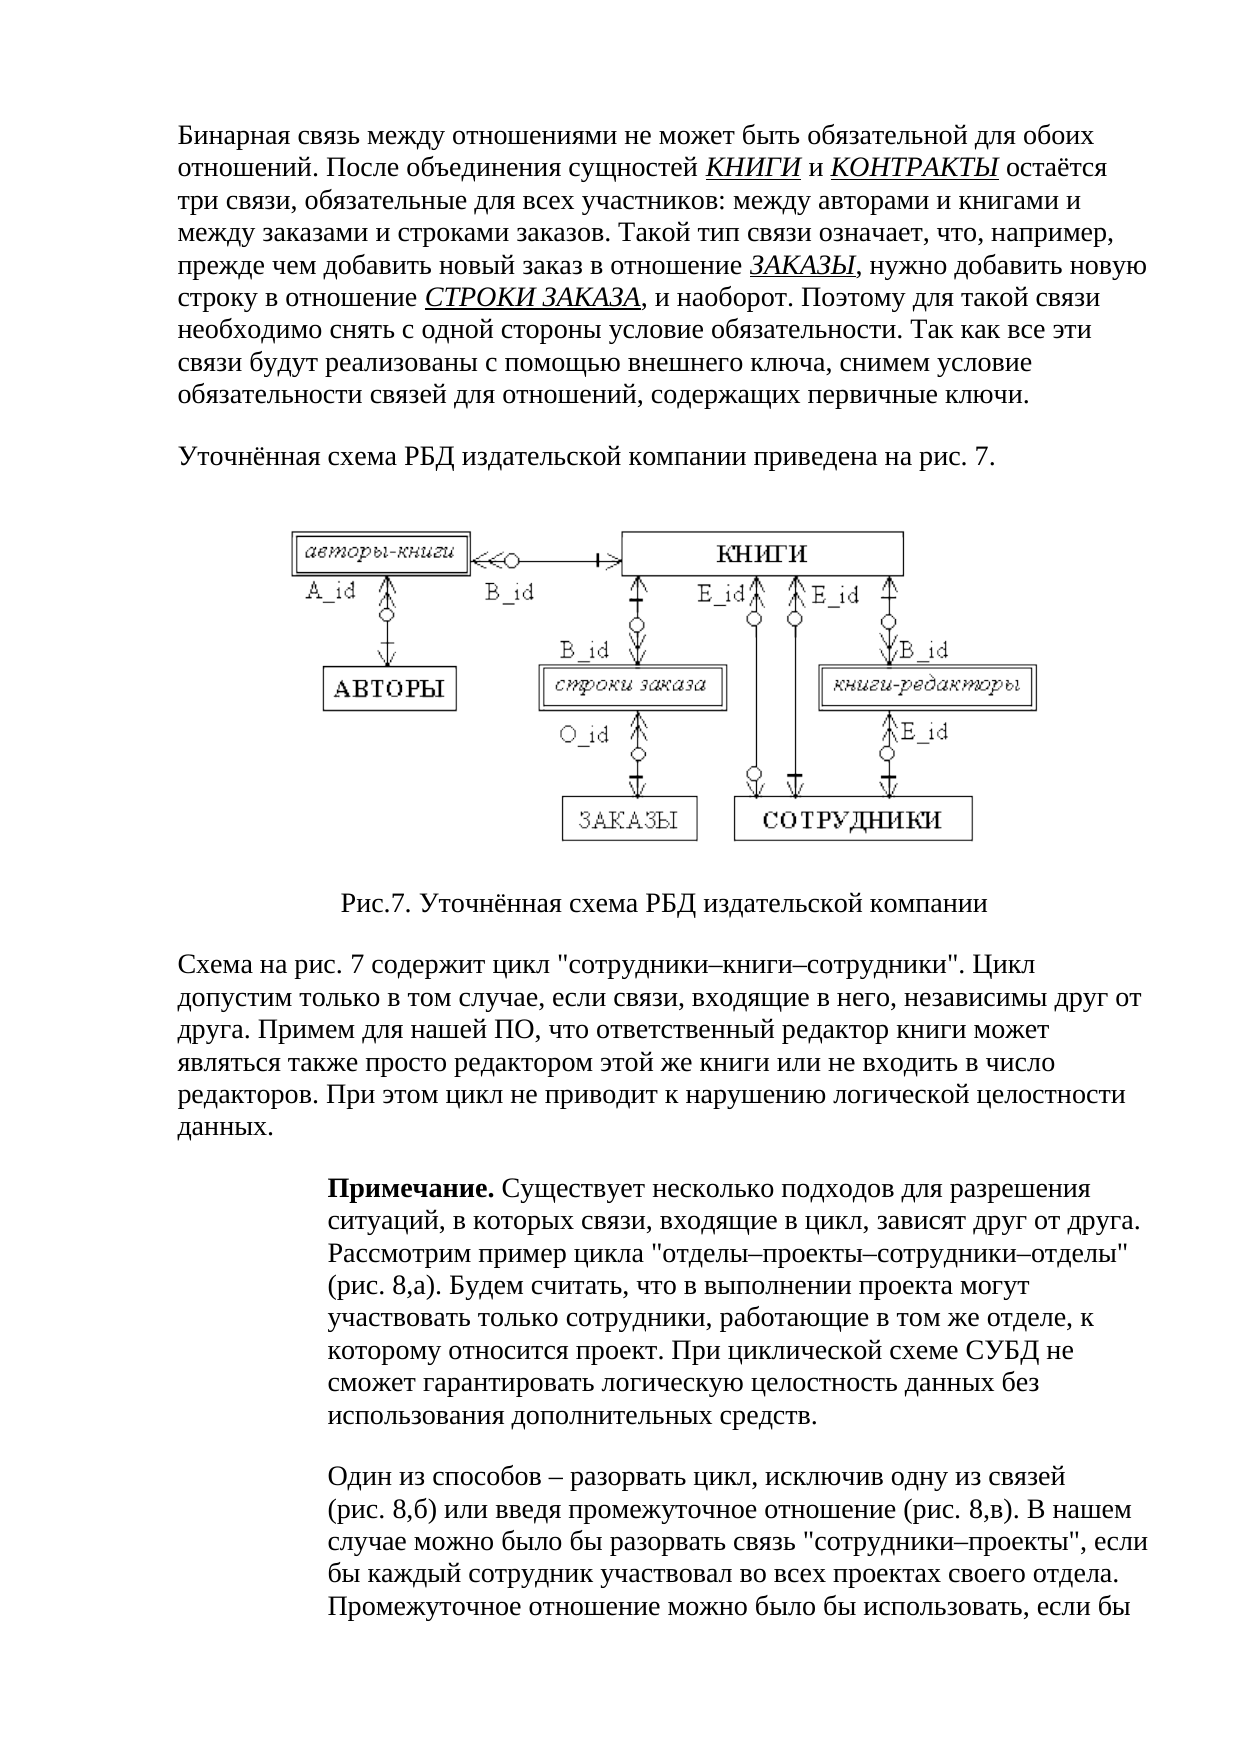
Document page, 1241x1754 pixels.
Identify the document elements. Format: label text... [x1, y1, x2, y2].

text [327, 1459, 1152, 1621]
text Рис.7. Уточнённая схема РБД издательской компании [177, 886, 1152, 918]
text Бинарная связь между отношениями не может быть обязательной для обоих отношений. После объединения сущностей КНИГИ и КОНТРАКТЫ остаётся три связи, обязательные для всех участников: между авторами и книгами и между заказами и строками заказов. Такой тип связи означает, что, например, прежде чем добавить новый заказ в отношение ЗАКАЗЫ, нужно добавить новую строку в отношение СТРОКИ ЗАКАЗА, и наоборот. Поэтому для такой связи необходимо снять с одной стороны условие обязательности. Так как все эти связи будут реализованы с помощью внешнего ключа, снимем условие обязательности связей для отношений, содержащих первичные ключи. [177, 118, 1152, 410]
picture [265, 500, 1064, 857]
text Примечание. Существует несколько подходов для разрешения ситуаций, в которых связи, входящие в цикл, зависят друг от друга. Рассмотрим пример цикла "отделы–проекты–сотрудники–отделы" (рис. 8,а). Будем считать, что в выполнении проекта могут участвовать только сотрудники, работающие в том же отделе, к которому относится проект. При циклической схеме СУБД не сможет гарантировать логическую целостность данных без использования дополнительных средств. [327, 1171, 1152, 1430]
text Уточнённая схема РБД издательской компании приведена на рис. 7. [177, 439, 1152, 471]
text Схема на рис. 7 содержит цикл "сотрудники–книги–сотрудники". Цикл допустим только в том случае, если связи, входящие в него, независимы друг от друга. Примем для нашей ПО, что ответственный редактор книги может являться также просто редактором этой же книги или не входить в число редакторов. При этом цикл не приводит к нарушению логической целостности данных. [177, 947, 1152, 1142]
